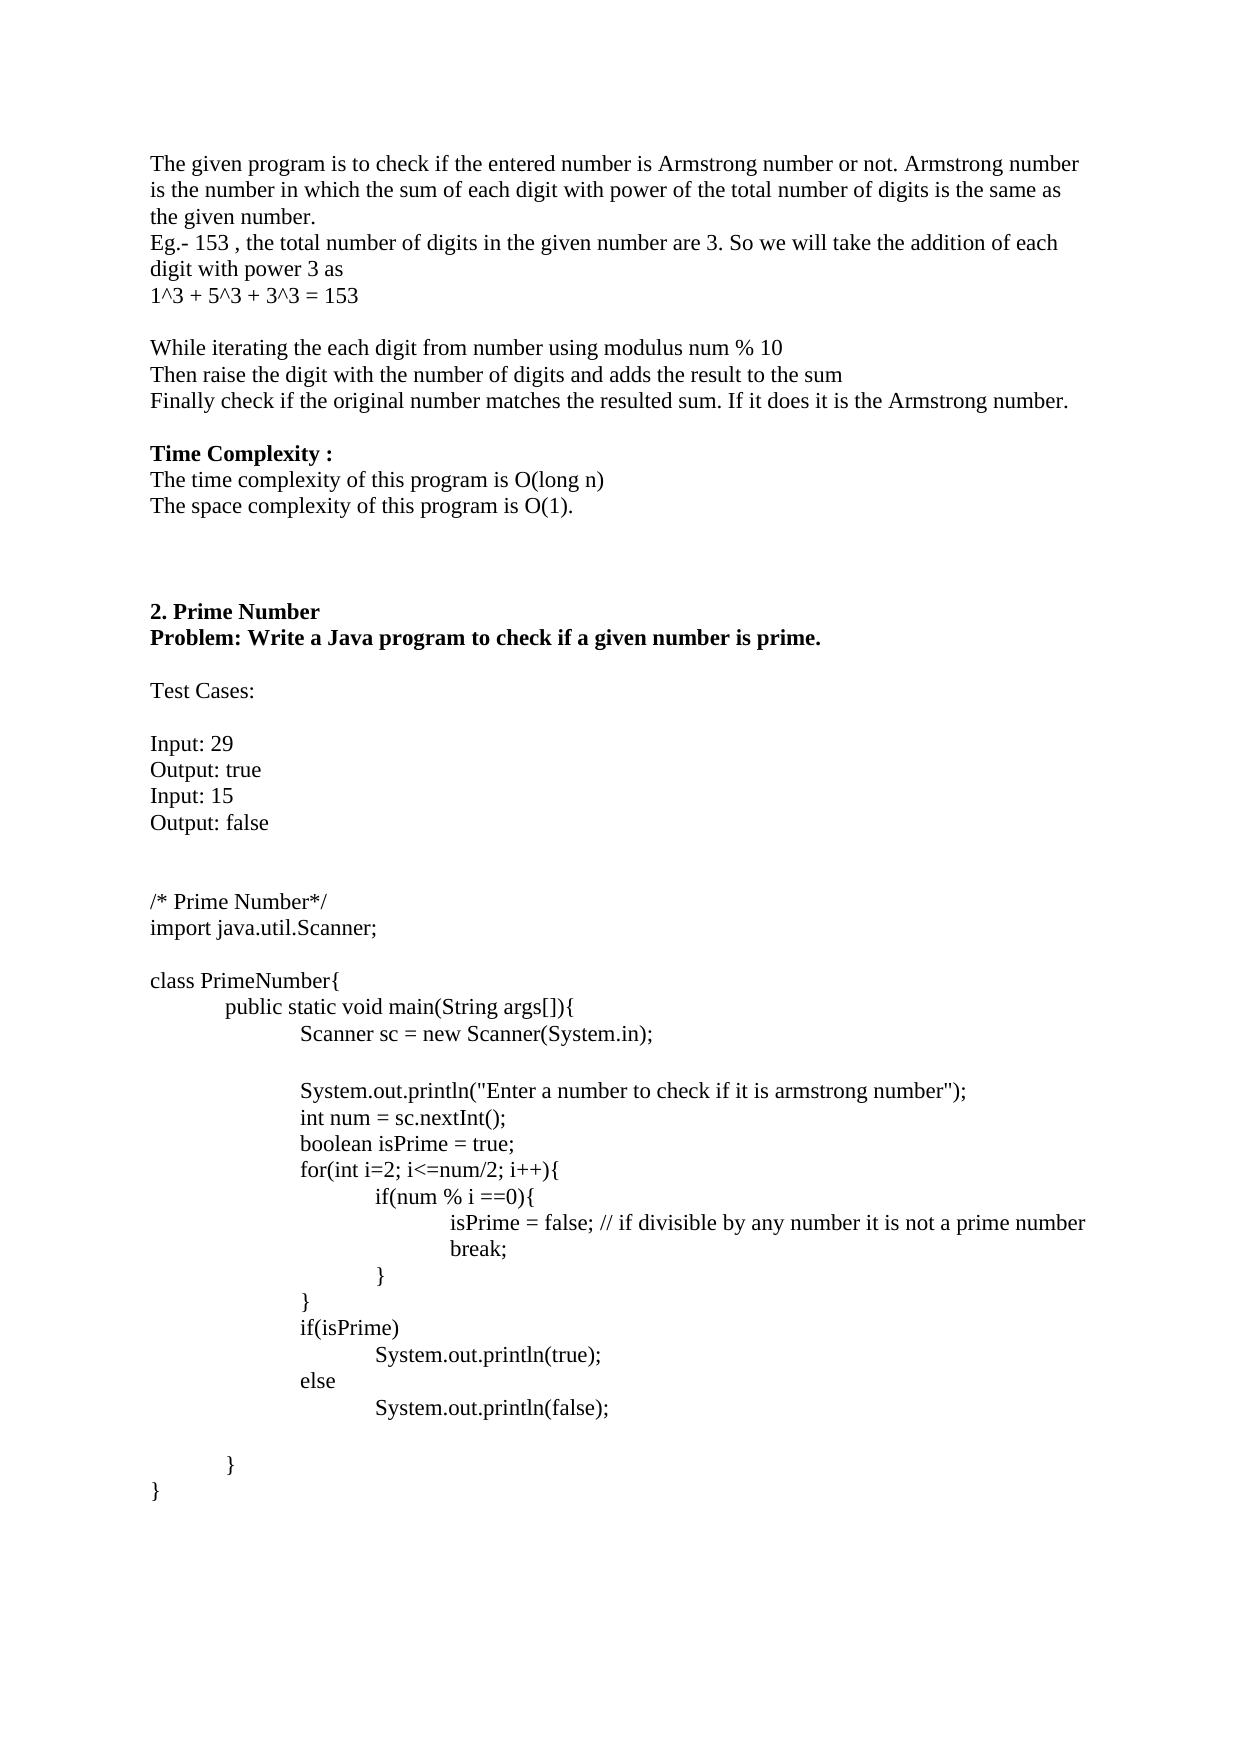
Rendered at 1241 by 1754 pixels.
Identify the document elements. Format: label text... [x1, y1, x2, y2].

text } [150, 1451, 1090, 1477]
text if(num % i ==0){ [150, 1183, 1090, 1209]
text import java.util.Scanner; [150, 914, 1090, 941]
text Input: 29 [150, 730, 1090, 756]
text The time complexity of this program is O(long n) [150, 466, 1090, 493]
text class PrimeNumber{ [150, 967, 1090, 993]
text else [150, 1367, 1090, 1393]
text The given program is to check if the entered number is Armstrong number or not. Armstrong number is the number in which the sum of each digit with power of the total number of digits is the same as the given number. [150, 150, 1090, 229]
text Test Cases: [150, 677, 1090, 703]
text System.out.println(true); [150, 1341, 1090, 1367]
text } [150, 1262, 1090, 1288]
text Eg.- 153 , the total number of digits in the given number are 3. So we will take the addition of each digit with power 3 as [150, 229, 1090, 282]
text Problem: Write a Java program to check if a given number is prime. [150, 624, 1090, 651]
text /* Prime Number*/ [150, 888, 1090, 914]
text Time Complexity : [150, 440, 1090, 466]
text } [150, 1288, 1090, 1314]
text public static void main(String args[]){ [150, 993, 1090, 1020]
text The space complexity of this program is O(1). [150, 493, 1090, 519]
text While iterating the each digit from number using modulus num % 10 [150, 334, 1090, 361]
text isPrime = false; // if divisible by any number it is not a prime number [150, 1209, 1090, 1235]
text System.out.println("Enter a number to check if it is armstrong number"); [150, 1077, 1090, 1104]
text Scanner sc = new Scanner(System.in); [150, 1020, 1090, 1046]
text if(isPrime) [150, 1314, 1090, 1341]
text Finally check if the original number matches the resulted sum. If it does it is the Armstrong number. [150, 387, 1090, 413]
text System.out.println(false); [150, 1393, 1090, 1420]
text boolean isPrime = true; [150, 1130, 1090, 1156]
text Input: 15 [150, 782, 1090, 809]
text 2. Prime Number [150, 598, 1090, 624]
text int num = sc.nextInt(); [150, 1104, 1090, 1130]
text } [150, 1477, 1090, 1504]
text for(int i=2; i<=num/2; i++){ [150, 1156, 1090, 1183]
text 1^3 + 5^3 + 3^3 = 153 [150, 282, 1090, 308]
text Output: false [150, 809, 1090, 835]
text Output: true [150, 756, 1090, 782]
text break; [150, 1235, 1090, 1262]
text Then raise the digit with the number of digits and adds the result to the sum [150, 361, 1090, 387]
